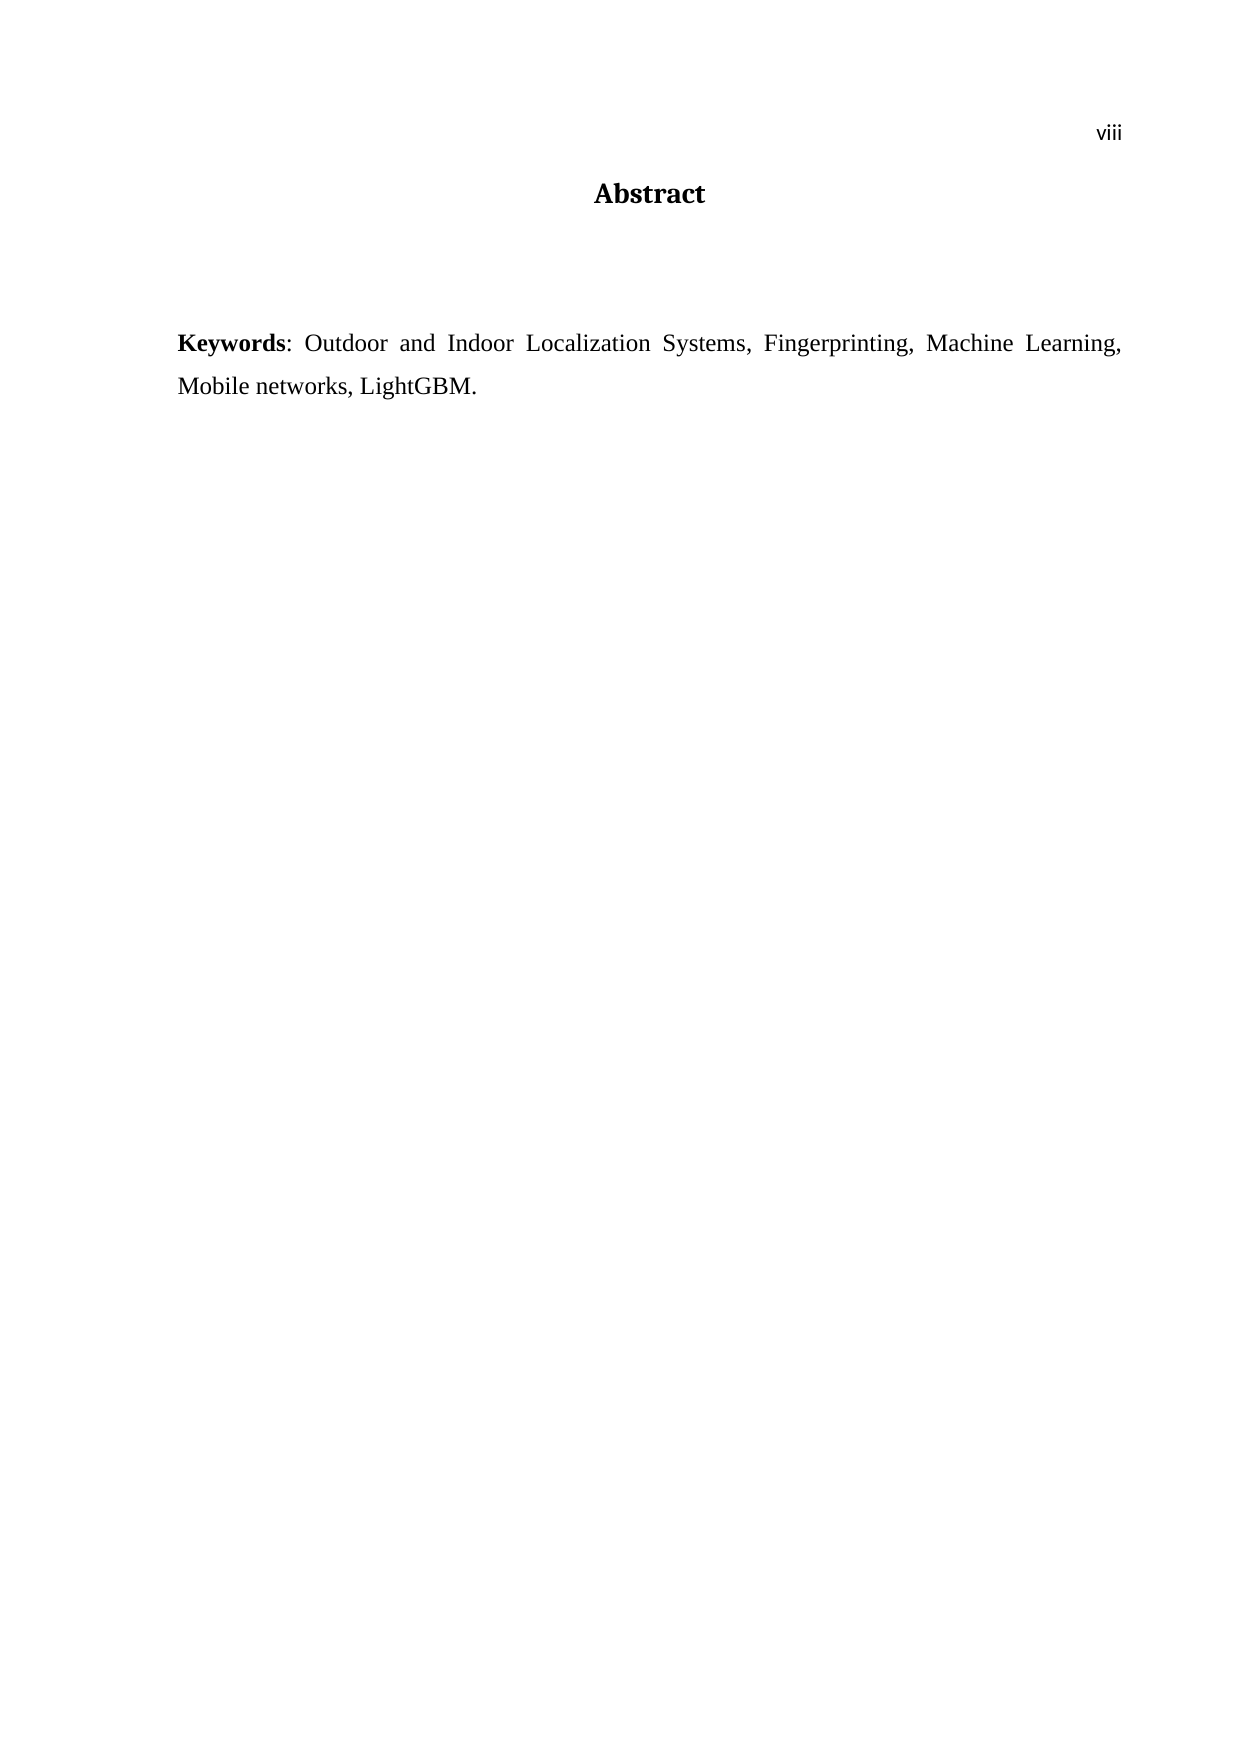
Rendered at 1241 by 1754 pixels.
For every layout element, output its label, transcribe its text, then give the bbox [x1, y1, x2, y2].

text Abstract [177, 177, 1122, 211]
text Keywords: Outdoor and Indoor Localization Systems, Fingerprinting, Machine Learning, Mobile networks, LightGBM. [177, 328, 1122, 400]
